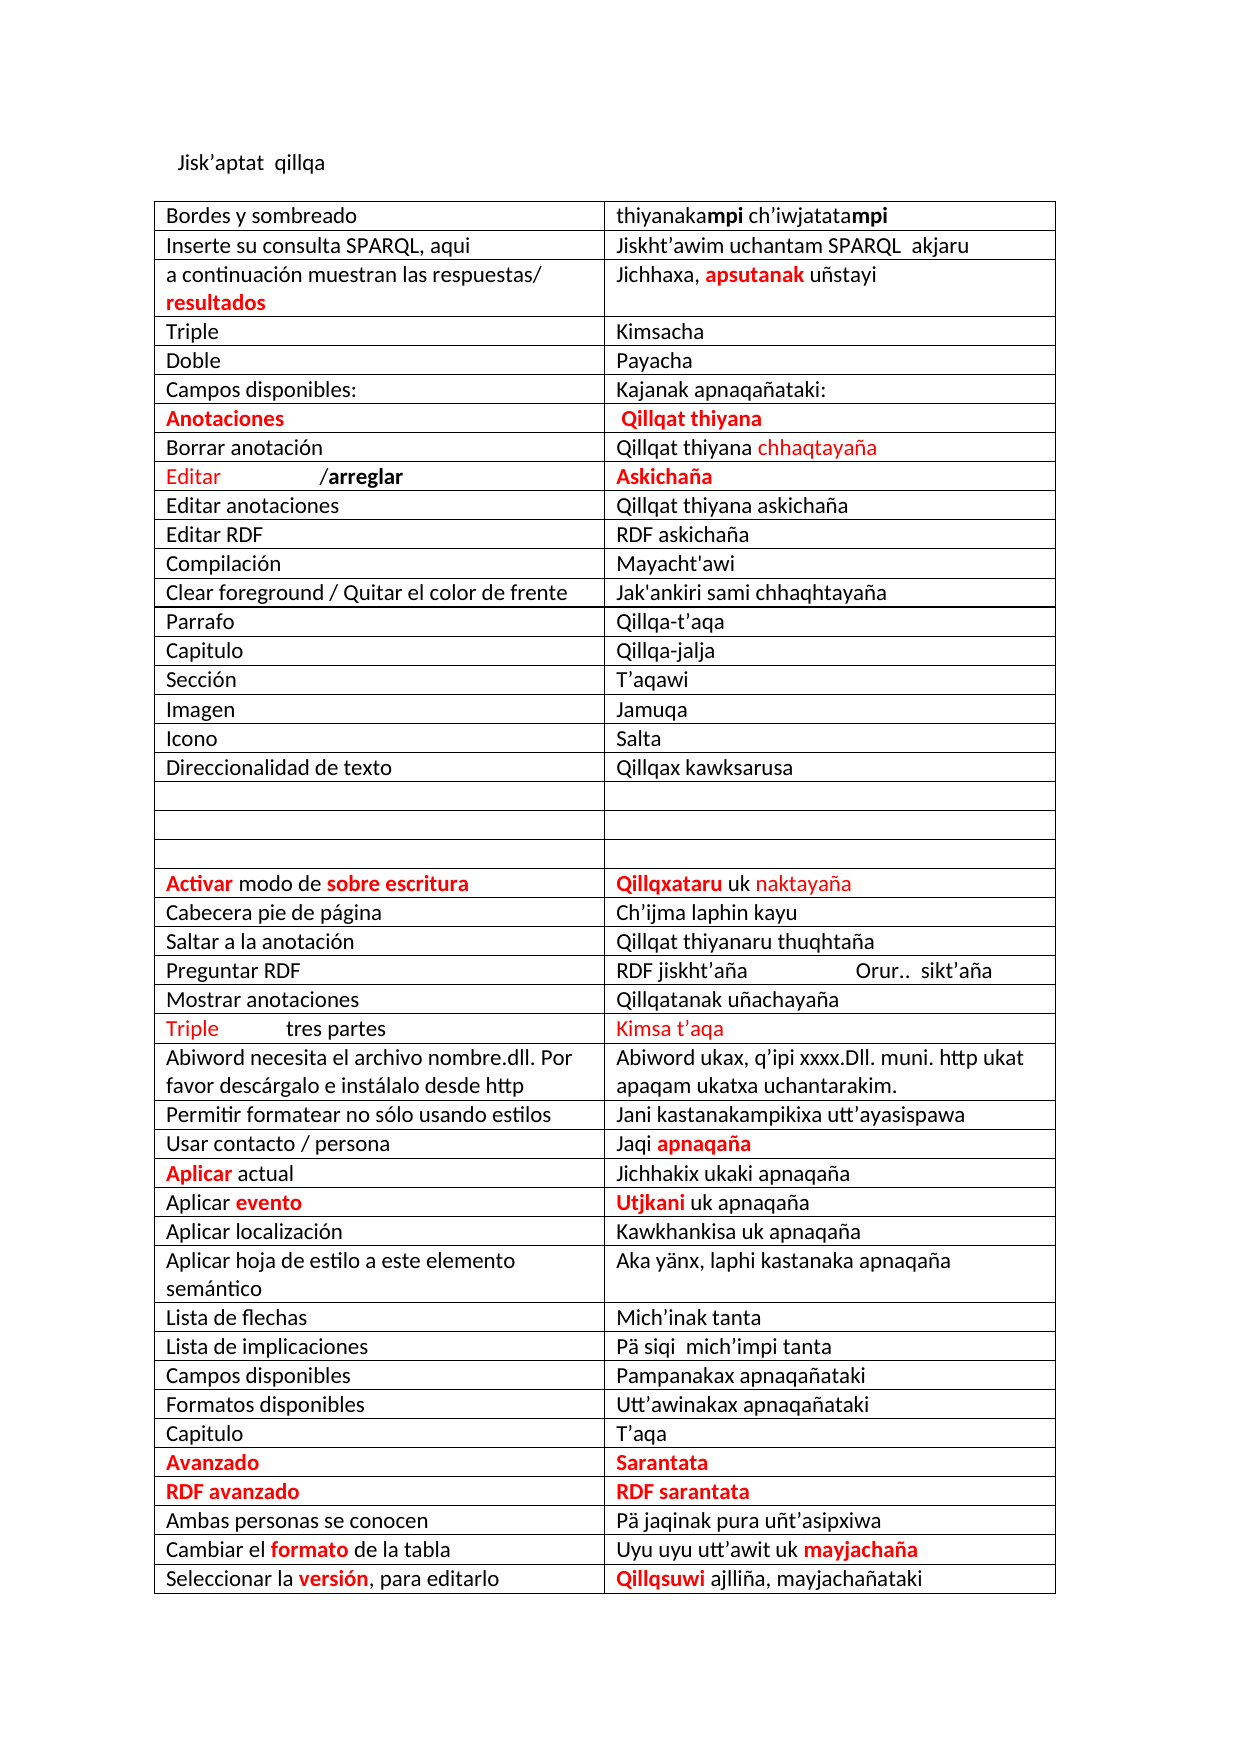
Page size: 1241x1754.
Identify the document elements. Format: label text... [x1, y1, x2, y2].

table_cell Aplicar actual [155, 1159, 604, 1187]
table_cell Qillqat thiyanaru thuqhtaña [605, 927, 1055, 955]
table_cell Aplicar evento [155, 1188, 604, 1216]
table_cell Doble [155, 346, 604, 374]
table_cell Inserte su consulta SPARQL, aqui [155, 231, 604, 259]
table_cell Salta [605, 724, 1055, 752]
table_cell T’aqa [605, 1419, 1055, 1447]
table_cell Aka yänx, laphi kastanaka apnaqaña [605, 1246, 1055, 1302]
table_cell Kimsacha [605, 317, 1055, 345]
table_cell Anotaciones [155, 404, 604, 432]
table_cell Sarantata [605, 1448, 1055, 1476]
table_cell Mayacht'awi [605, 549, 1055, 577]
table_cell [605, 840, 1055, 868]
table_cell Pampanakax apnaqañataki [605, 1361, 1055, 1389]
table_cell Qillqatanak uñachayaña [605, 985, 1055, 1013]
table_cell Aplicar hoja de estilo a este elemento semántico [155, 1246, 604, 1302]
table_cell Editar anotaciones [155, 491, 604, 519]
table_cell Qillqa-t’aqa [605, 608, 1055, 636]
table_cell RDF askichaña [605, 520, 1055, 548]
table_cell Qillqat thiyana chhaqtayaña [605, 433, 1055, 461]
table_cell Qillqsuwi ajlliña, mayjachañataki [605, 1565, 1055, 1592]
table_cell Formatos disponibles [155, 1390, 604, 1418]
table_cell Pä jaqinak pura uñt’asipxiwa [605, 1506, 1055, 1534]
table_cell Lista de flechas [155, 1303, 604, 1331]
table_cell RDF jiskht’aña Orur.. sikt’aña [605, 956, 1055, 984]
table_cell Direccionalidad de texto [155, 753, 604, 781]
table_cell Triple [155, 317, 604, 345]
table_cell Usar contacto / persona [155, 1130, 604, 1158]
table_cell Abiword necesita el archivo nombre.dll. Por favor descárgalo e instálalo desde http [155, 1044, 604, 1099]
table_cell Sección [155, 666, 604, 694]
table_cell Preguntar RDF [155, 956, 604, 984]
table_cell Qillqax kawksarusa [605, 753, 1055, 781]
table_cell Jamuqa [605, 695, 1055, 723]
table_cell Kawkhankisa uk apnaqaña [605, 1217, 1055, 1245]
table_cell a continuación muestran las respuestas/ resultados [155, 260, 604, 316]
table_cell [155, 782, 604, 810]
table_cell [605, 782, 1055, 810]
table_cell Jichhaxa, apsutanak uñstayi [605, 260, 1055, 316]
table_cell Jaqi apnaqaña [605, 1130, 1055, 1158]
table_cell Cambiar el formato de la tabla [155, 1535, 604, 1563]
table_cell Activar modo de sobre escritura [155, 869, 604, 897]
table_cell Qillqat thiyana [605, 404, 1055, 432]
table_cell Abiword ukax, q’ipi xxxx.Dll. muni. http ukat apaqam ukatxa uchantarakim. [605, 1044, 1055, 1099]
table_cell Qillqa-jalja [605, 637, 1055, 664]
table_cell Capitulo [155, 637, 604, 664]
table_cell Clear foreground / Quitar el color de frente [155, 579, 604, 606]
table_header Bordes y sombreado [155, 202, 604, 230]
table_cell Capitulo [155, 1419, 604, 1447]
table_cell Askichaña [605, 462, 1055, 490]
table_cell Cabecera pie de página [155, 898, 604, 926]
table_cell Avanzado [155, 1448, 604, 1476]
table_cell Seleccionar la versión, para editarlo [155, 1565, 604, 1592]
table_cell T’aqawi [605, 666, 1055, 694]
table_cell Kajanak apnaqañataki: [605, 375, 1055, 403]
table_cell Qillqat thiyana askichaña [605, 491, 1055, 519]
table_cell Parrafo [155, 608, 604, 636]
text Jisk’aptat qillqa [177, 148, 1063, 176]
table_cell Jak'ankiri sami chhaqhtayaña [605, 579, 1055, 606]
table_cell Jiskht’awim uchantam SPARQL akjaru [605, 231, 1055, 259]
table_cell Utt’awinakax apnaqañataki [605, 1390, 1055, 1418]
table_cell Jani kastanakampikixa utt’ayasispawa [605, 1101, 1055, 1128]
table_header thiyanakampi ch’iwjatatampi [605, 202, 1055, 230]
table_cell Campos disponibles: [155, 375, 604, 403]
table_cell Editar RDF [155, 520, 604, 548]
table_cell Icono [155, 724, 604, 752]
table_cell Utjkani uk apnaqaña [605, 1188, 1055, 1216]
table_cell Permitir formatear no sólo usando estilos [155, 1101, 604, 1128]
table_cell [605, 811, 1055, 839]
table_cell Editar /arreglar [155, 462, 604, 490]
table_cell Triple tres partes [155, 1014, 604, 1042]
table_cell Borrar anotación [155, 433, 604, 461]
table_cell [155, 840, 604, 868]
table_cell Lista de implicaciones [155, 1332, 604, 1360]
table_cell Payacha [605, 346, 1055, 374]
table_cell [155, 811, 604, 839]
table_cell Campos disponibles [155, 1361, 604, 1389]
table_cell Compilación [155, 549, 604, 577]
table_cell Ch’ijma laphin kayu [605, 898, 1055, 926]
table_cell RDF avanzado [155, 1477, 604, 1505]
table_cell Mostrar anotaciones [155, 985, 604, 1013]
table_cell RDF sarantata [605, 1477, 1055, 1505]
table_cell Qillqxataru uk naktayaña [605, 869, 1055, 897]
table_cell Kimsa t’aqa [605, 1014, 1055, 1042]
table_cell Uyu uyu utt’awit uk mayjachaña [605, 1535, 1055, 1563]
table_cell Pä siqi mich’impi tanta [605, 1332, 1055, 1360]
table_cell Mich’inak tanta [605, 1303, 1055, 1331]
table_cell Jichhakix ukaki apnaqaña [605, 1159, 1055, 1187]
table_cell Aplicar localización [155, 1217, 604, 1245]
table_cell Ambas personas se conocen [155, 1506, 604, 1534]
table_cell Saltar a la anotación [155, 927, 604, 955]
table_cell Imagen [155, 695, 604, 723]
